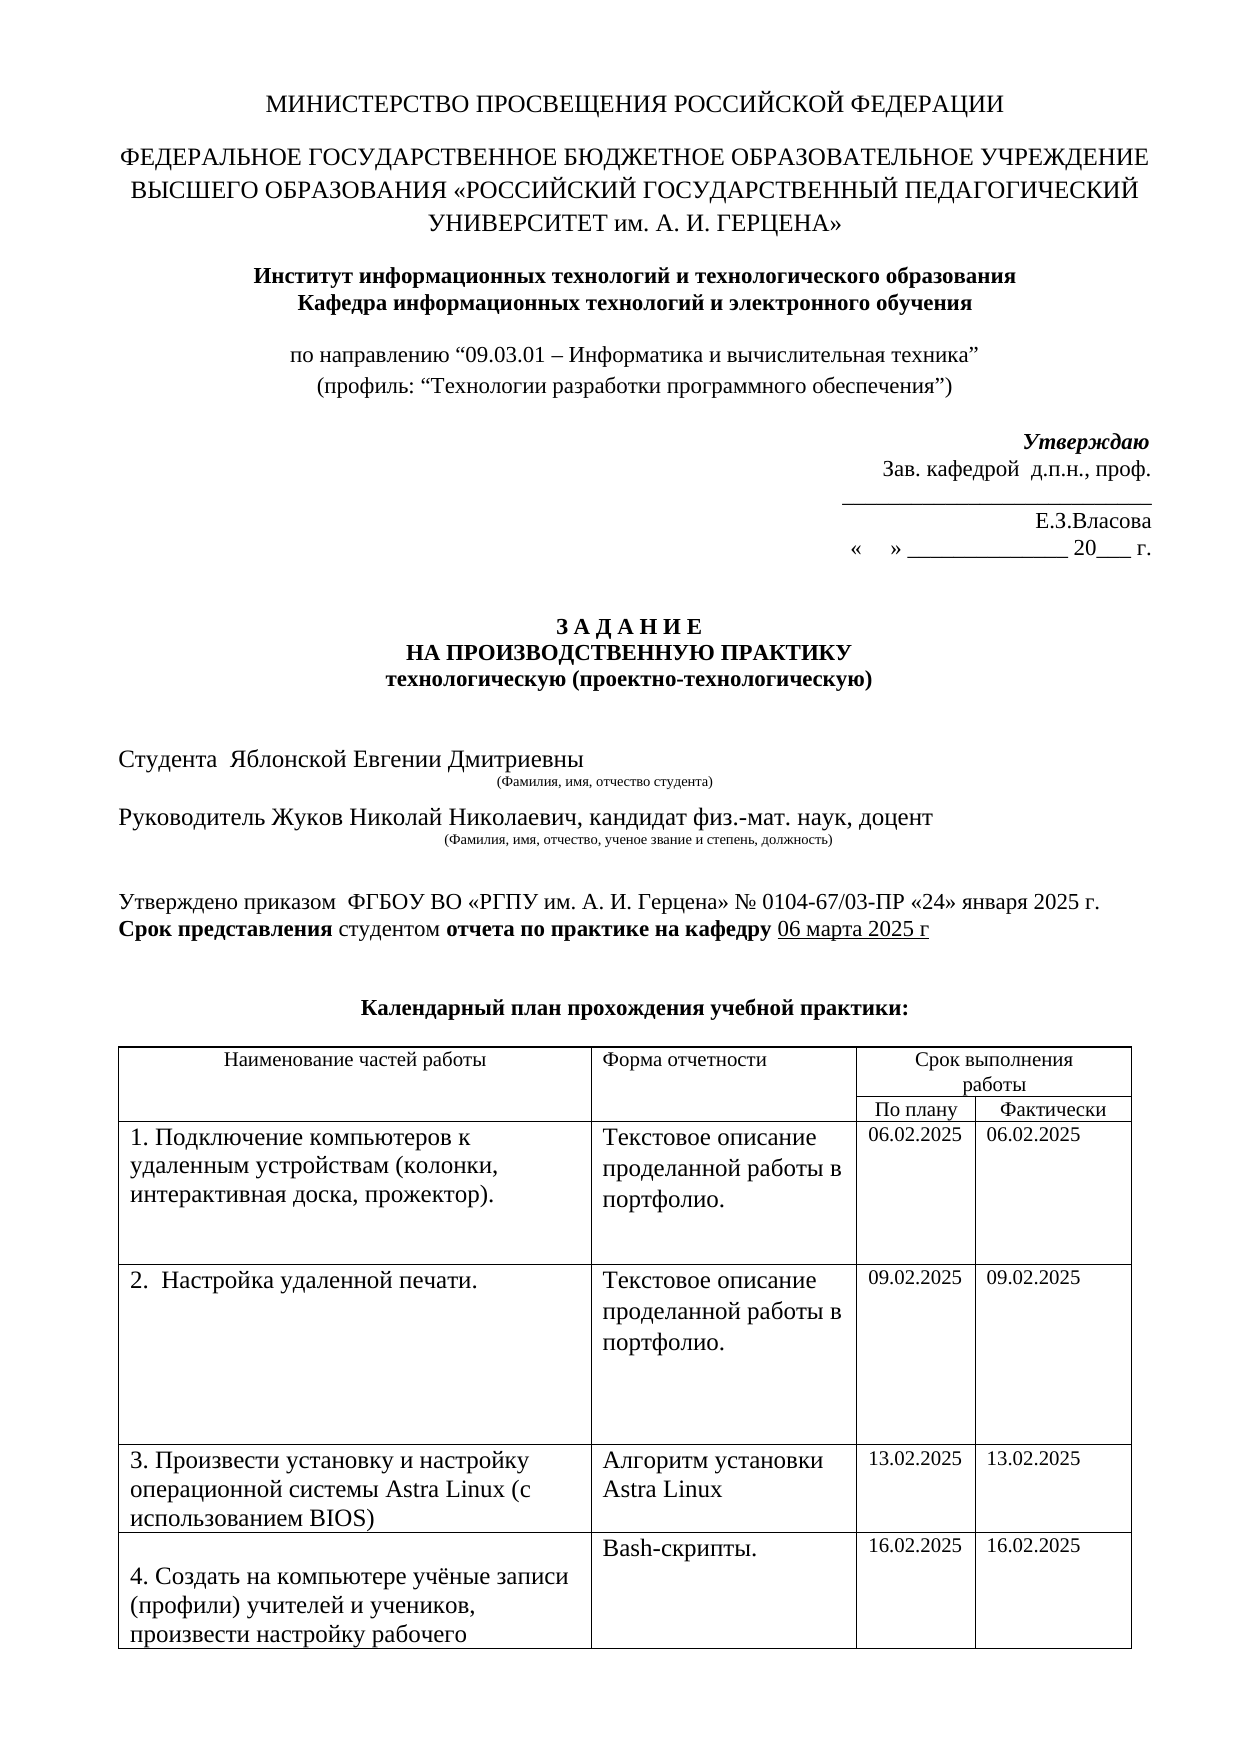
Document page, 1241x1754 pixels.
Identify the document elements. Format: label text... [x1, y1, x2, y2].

text Кафедра информационных технологий и электронного обучения [118, 289, 1152, 315]
table_cell Bash-скрипты. [592, 1533, 856, 1648]
table_cell 06.02.2025 [857, 1122, 975, 1264]
table_cell 09.02.2025 [857, 1265, 975, 1444]
text (профиль: “Технологии разработки программного обеспечения”) [118, 372, 1152, 398]
table_header Форма отчетности [592, 1048, 856, 1121]
text (Фамилия, имя, отчество студента) [418, 773, 1152, 802]
table_cell Текстовое описание проделанной работы в портфолио. [592, 1265, 856, 1444]
text технологическую (проектно-технологическую) [62, 665, 1152, 692]
text по направлению “09.03.01 – Информатика и вычислительная техника” [118, 341, 1152, 368]
text Руководитель Жуков Николай Николаевич, кандидат физ.-мат. наук, доцент [118, 802, 1152, 831]
table_header Наименование частей работы [119, 1048, 591, 1121]
text Срок представления студентом отчета по практике на кафедру 06 марта 2025 г [118, 914, 1152, 941]
text « » ______________ 20___ г. [62, 534, 1152, 560]
text З А Д А Н И Е [62, 613, 1152, 639]
text Е.З.Власова [62, 507, 1152, 534]
table_cell 16.02.2025 [976, 1533, 1131, 1648]
text ФЕДЕРАЛЬНОЕ ГОСУДАРСТВЕННОЕ БЮДЖЕТНОЕ ОБРАЗОВАТЕЛЬНОЕ УЧРЕЖДЕНИЕ ВЫСШЕГО ОБРАЗОВАНИЯ «РОССИЙСКИЙ ГОСУДАРСТВЕННЫЙ ПЕДАГОГИЧЕСКИЙ УНИВЕРСИТЕТ им. А. И. ГЕРЦЕНА» [118, 142, 1152, 237]
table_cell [119, 1533, 591, 1648]
text Институт информационных технологий и технологического образования [118, 262, 1152, 289]
table_cell 09.02.2025 [976, 1265, 1131, 1444]
table_cell По плану [857, 1097, 975, 1121]
text МИНИСТЕРСТВО ПРОСВЕЩЕНИЯ РОССИЙСКОЙ ФЕДЕРАЦИИ [118, 89, 1152, 117]
text Календарный план прохождения учебной практики: [118, 994, 1152, 1020]
table_cell Фактически [976, 1097, 1131, 1121]
text НА ПРОИЗВОДСТВЕННУЮ ПРАКТИКУ [62, 639, 1152, 665]
table_cell 2. Настройка удаленной печати. [119, 1265, 591, 1444]
table_cell 16.02.2025 [857, 1533, 975, 1648]
table_cell 1. Подключение компьютеров к удаленным устройствам (колонки, интерактивная доска, прожектор). [119, 1122, 591, 1264]
text Утверждено приказом ФГБОУ ВО «РГПУ им. А. И. Герцена» № 0104-67/03-ПР «24» января 2025 г. [118, 888, 1152, 914]
text Студента Яблонской Евгении Дмитриевны [118, 744, 1152, 773]
text ___________________________ [62, 481, 1152, 507]
table_cell Текстовое описание проделанной работы в портфолио. [592, 1122, 856, 1264]
table_header Срок выполнения работы [857, 1048, 1131, 1096]
text (Фамилия, имя, отчество, ученое звание и степень, должность) [118, 831, 1152, 859]
table_cell 06.02.2025 [976, 1122, 1131, 1264]
table_cell Алгоритм установки Astra Linux [592, 1445, 856, 1532]
table_cell 13.02.2025 [857, 1445, 975, 1532]
text Утверждаю [62, 428, 1152, 454]
table_cell 13.02.2025 [976, 1445, 1131, 1532]
text Зав. кафедрой д.п.н., проф. [62, 454, 1152, 481]
table_cell 3. Произвести установку и настройку операционной системы Astra Linux (с использованием BIOS) [119, 1445, 591, 1532]
